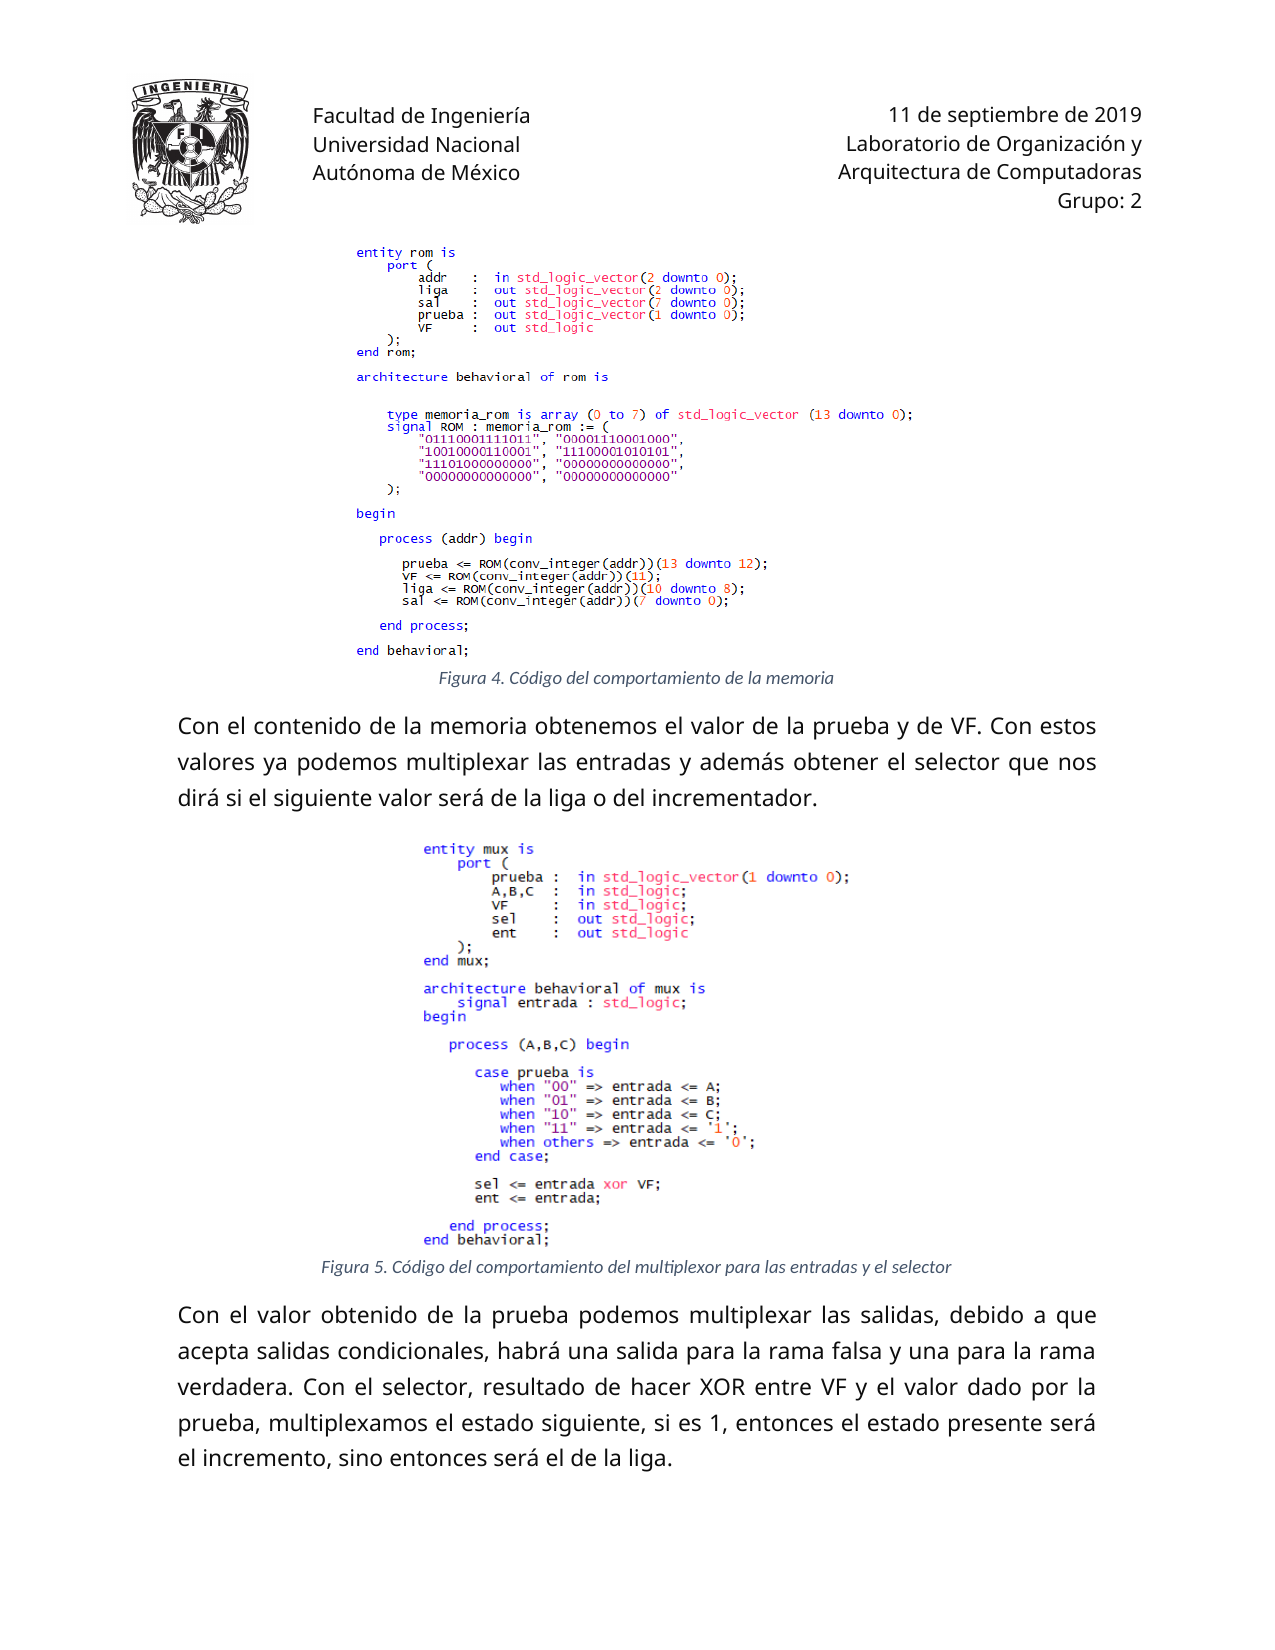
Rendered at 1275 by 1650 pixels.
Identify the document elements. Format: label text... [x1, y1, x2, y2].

text Figura 4. Código del comportamiento de la memoria [177, 666, 1098, 689]
text Con el valor obtenido de la prueba podemos multiplexar las salidas, debido a que acepta salidas condicionales, habrá una salida para la rama falsa y una para la rama verdadera. Con el selector, resultado de hacer XOR entre VF y el valor dado por la prueba, multiplexamos el estado siguiente, si es 1, entonces el estado presente será el incremento, sino entonces será el de la liga. [177, 1299, 1098, 1474]
picture [126, 73, 254, 225]
picture [355, 246, 920, 662]
text Con el contenido de la memoria obtenemos el valor de la prueba y de VF. Con estos valores ya podemos multiplexar las entradas y además obtener el selector que nos dirá si el siguiente valor será de la liga o del incrementador. [177, 710, 1098, 813]
picture [422, 842, 853, 1251]
text Figura 5. Código del comportamiento del multiplexor para las entradas y el selector [177, 1255, 1098, 1278]
